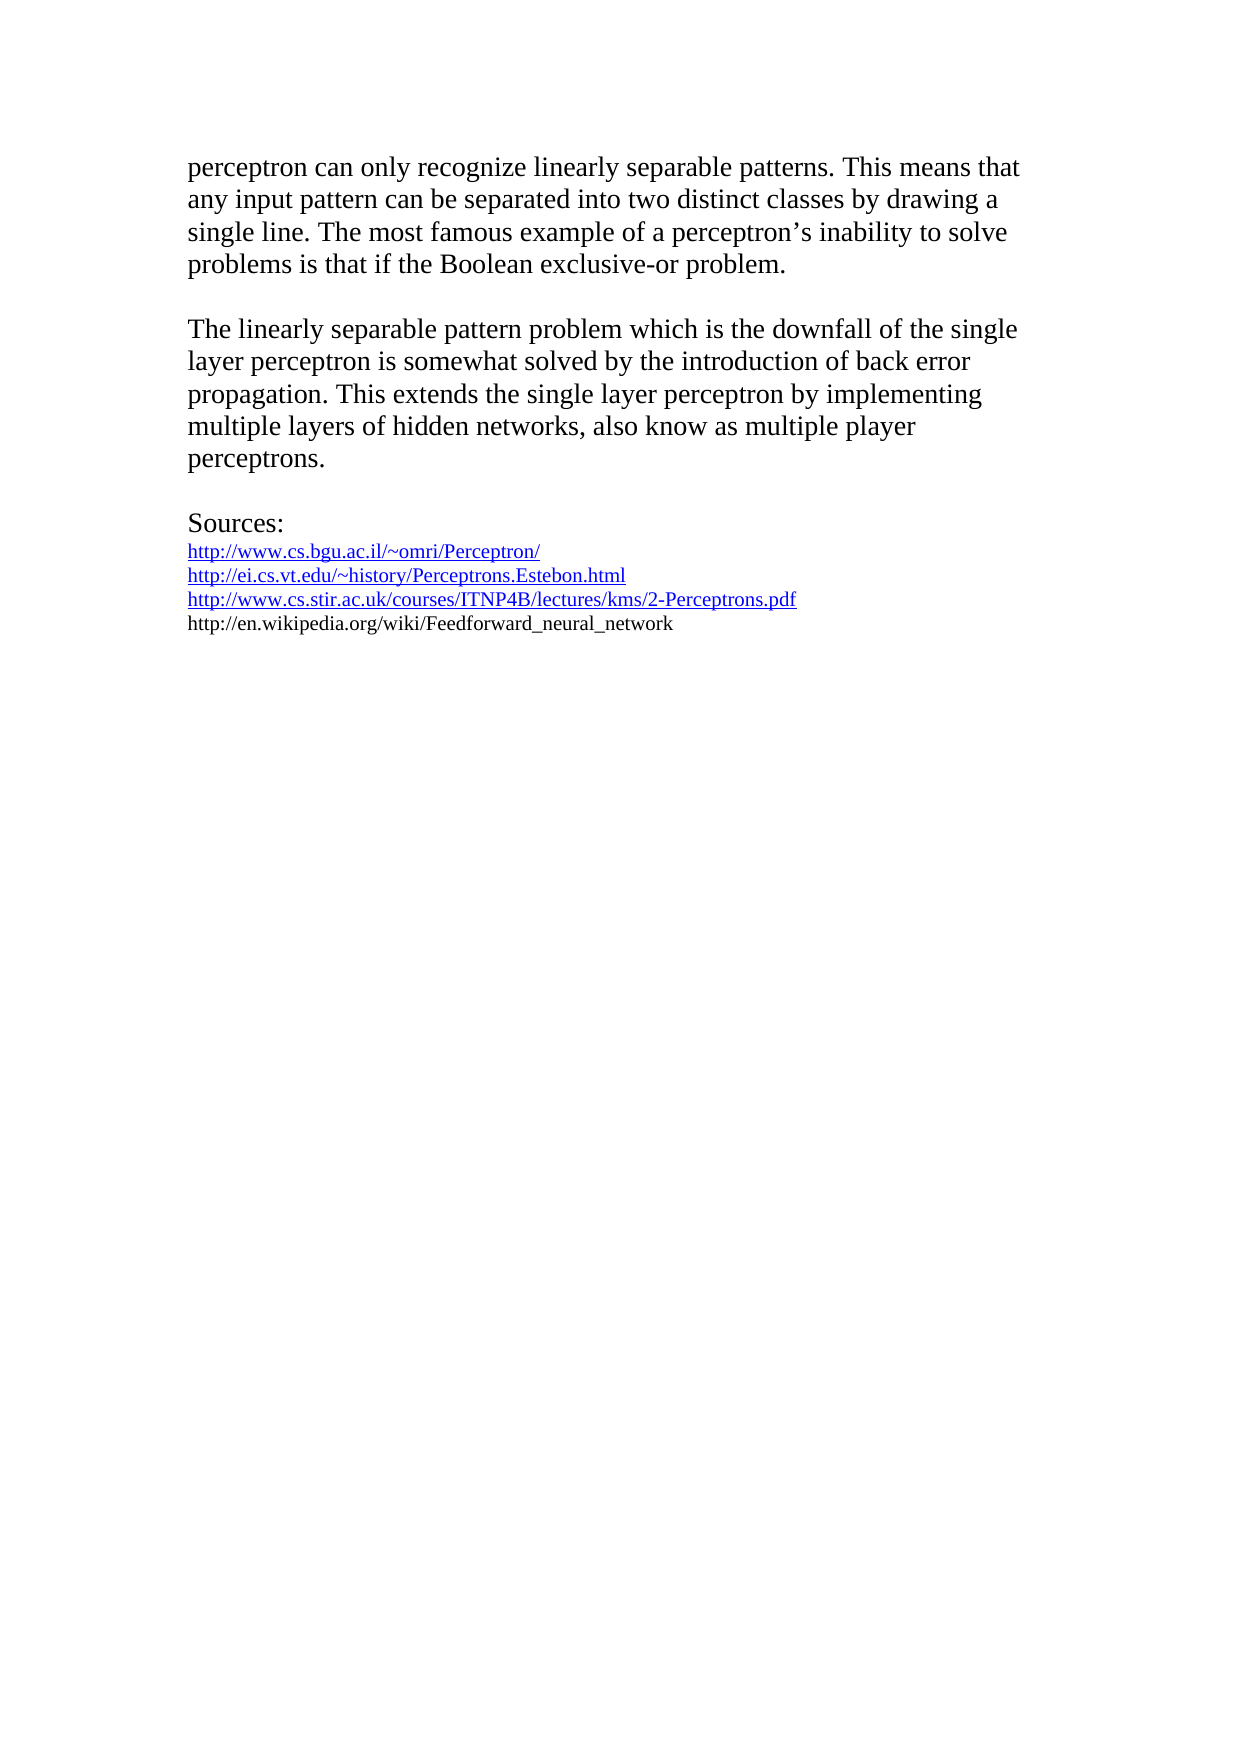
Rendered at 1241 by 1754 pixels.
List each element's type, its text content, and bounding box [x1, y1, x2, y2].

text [187, 150, 1053, 279]
text The linearly separable pattern problem which is the downfall of the single layer perceptron is somewhat solved by the introduction of back error propagation. This extends the single layer perceptron by implementing multiple layers of hidden networks, also know as multiple player perceptrons. [187, 312, 1053, 474]
text Sources: [187, 506, 1053, 539]
text http://www.cs.bgu.ac.il/~omri/Perceptron/ [187, 539, 1053, 563]
text http://www.cs.stir.ac.uk/courses/ITNP4B/lectures/kms/2-Perceptrons.pdf [187, 587, 1053, 611]
text http://ei.cs.vt.edu/~history/Perceptrons.Estebon.html [187, 563, 1053, 587]
text http://en.wikipedia.org/wiki/Feedforward_neural_network [187, 611, 1053, 635]
